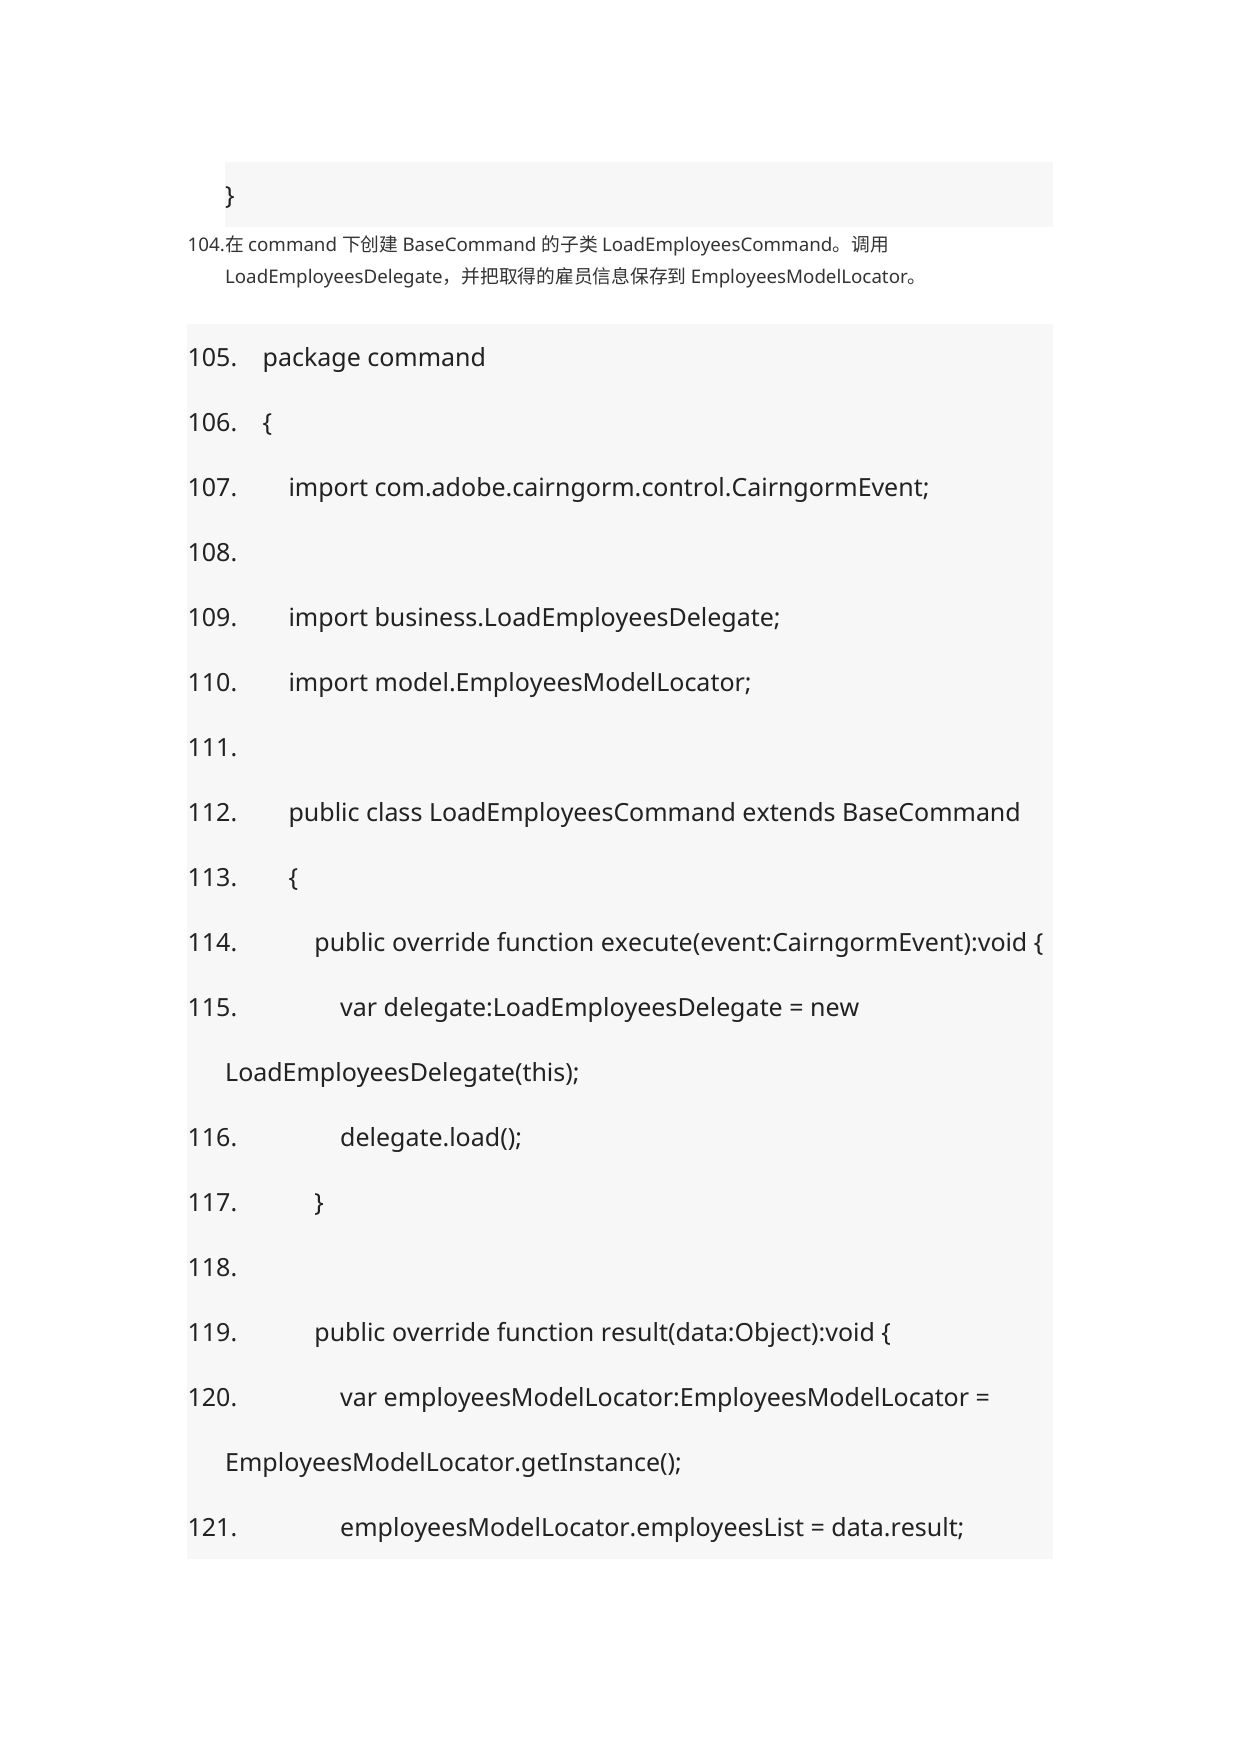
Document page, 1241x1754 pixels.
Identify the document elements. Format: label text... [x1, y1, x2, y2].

list delegate.load(); [187, 1104, 1053, 1169]
list public override function execute(event:CairngormEvent):void { [187, 909, 1053, 974]
list } [187, 1169, 1053, 1234]
list import business.LoadEmployeesDelegate; [187, 584, 1053, 649]
list public override function result(data:Object):void { [187, 1299, 1053, 1364]
list import model.EmployeesModelLocator; [187, 649, 1053, 714]
list 在 command 下创建 BaseCommand 的子类 LoadEmployeesCommand。调用 LoadEmployeesDelegate，并把取得的雇员信息保存到 EmployeesModelLocator。 [187, 227, 1053, 324]
list public class LoadEmployeesCommand extends BaseCommand [187, 779, 1053, 844]
list var delegate:LoadEmployeesDelegate = new LoadEmployeesDelegate(this); [187, 974, 1053, 1104]
list var employeesModelLocator:EmployeesModelLocator = EmployeesModelLocator.getInstance(); [187, 1364, 1053, 1494]
list { [187, 844, 1053, 909]
list import com.adobe.cairngorm.control.CairngormEvent; [187, 454, 1053, 519]
list package command [187, 324, 1053, 389]
list employeesModelLocator.employeesList = data.result; [187, 1494, 1053, 1559]
text } [225, 162, 1053, 227]
list { [187, 389, 1053, 454]
